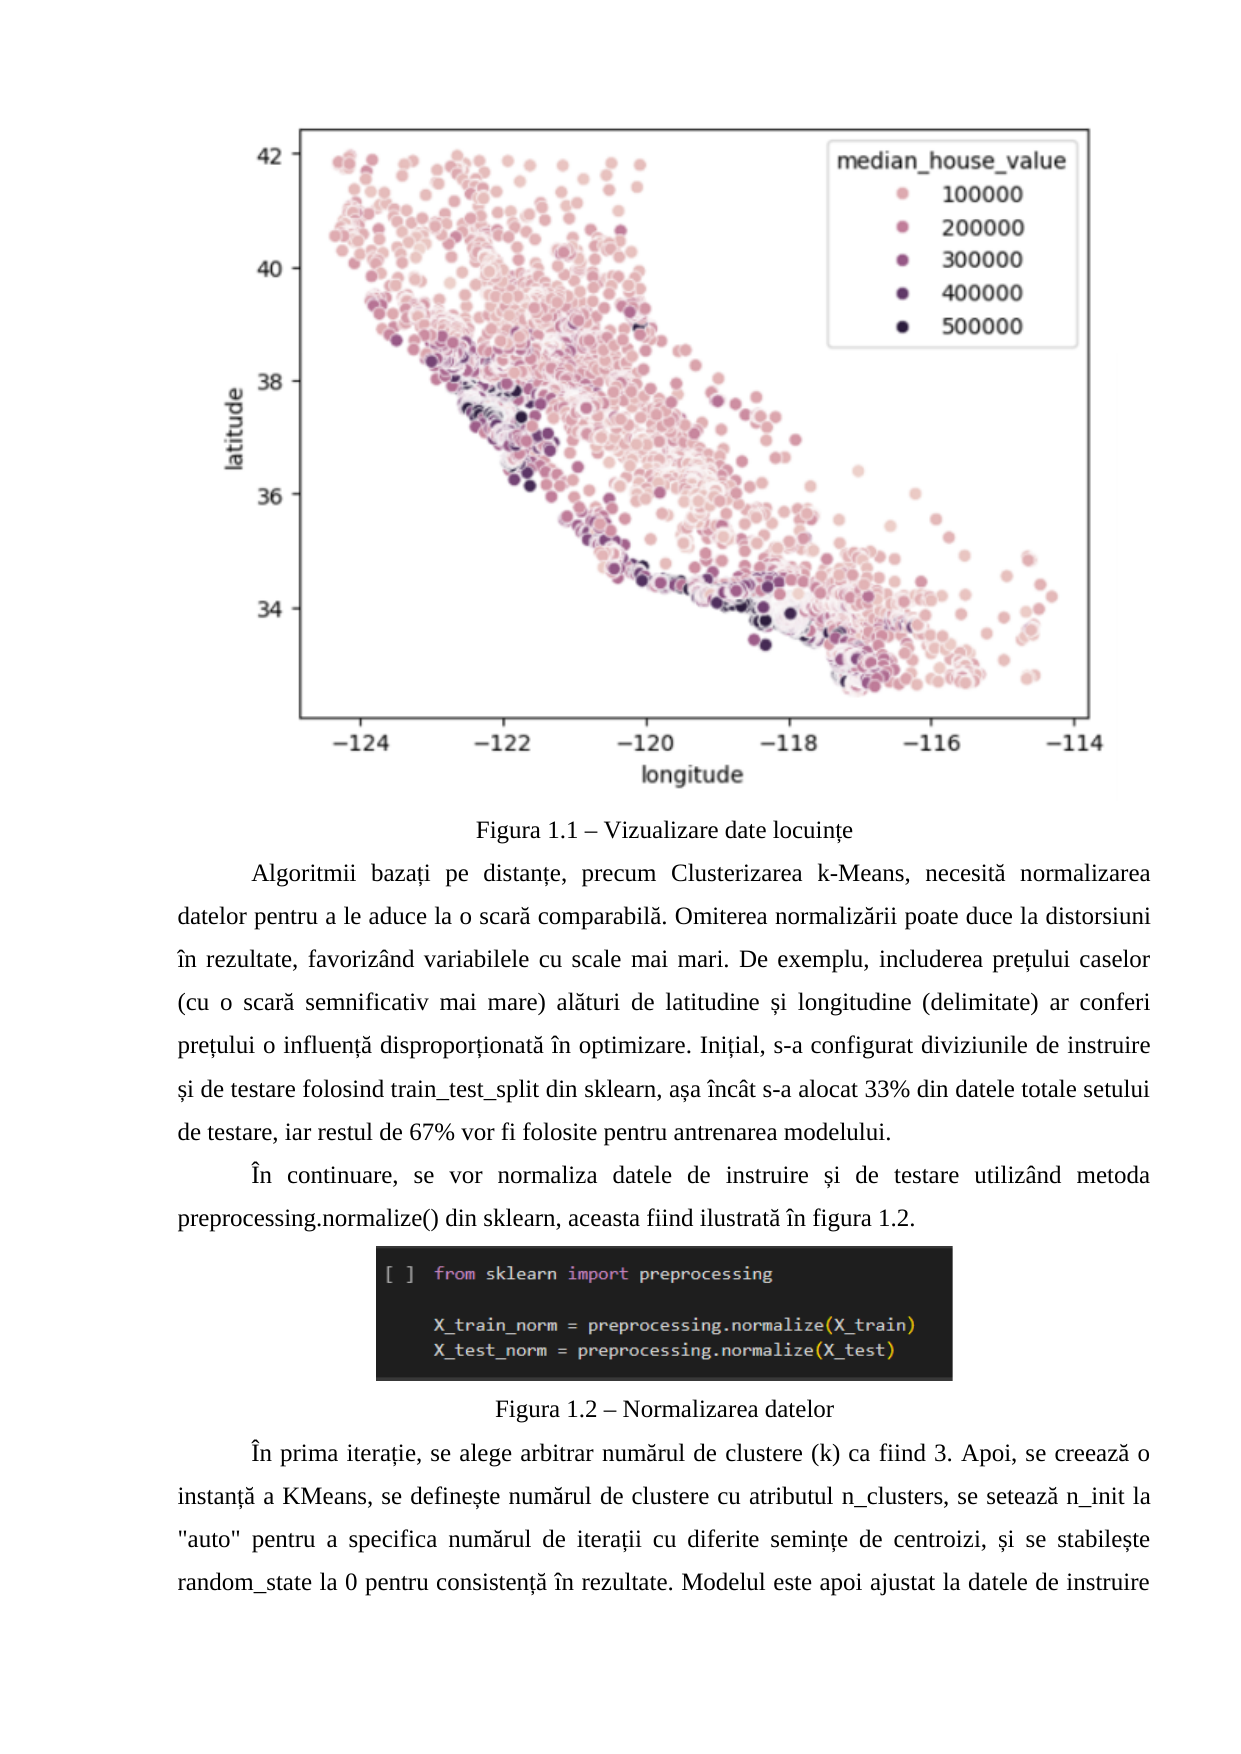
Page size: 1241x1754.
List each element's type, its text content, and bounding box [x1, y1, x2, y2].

text În continuare, se vor normaliza datele de instruire și de testare utilizând metoda preprocessing.normalize() din sklearn, aceasta fiind ilustrată în figura 1.2. [177, 1160, 1152, 1232]
text Figura 1.1 – Vizualizare date locuințe [177, 815, 1152, 844]
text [177, 1438, 1152, 1596]
text Algoritmii bazați pe distanțe, precum Clusterizarea k-Means, necesită normalizarea datelor pentru a le aduce la o scară comparabilă. Omiterea normalizării poate duce la distorsiuni în rezultate, favorizând variabilele cu scale mai mari. De exemplu, includerea prețului caselor (cu o scară semnificativ mai mare) alături de latitudine și longitudine (delimitate) ar conferi prețului o influență disproporționată în optimizare. Inițial, s-a configurat diviziunile de instruire și de testare folosind train_test_split din sklearn, așa încât s-a alocat 33% din datele totale setului de testare, iar restul de 67% vor fi folosite pentru antrenarea modelului. [177, 858, 1152, 1146]
text Figura 1.2 – Normalizarea datelor [177, 1394, 1152, 1423]
picture [376, 1246, 953, 1381]
picture [210, 118, 1119, 801]
